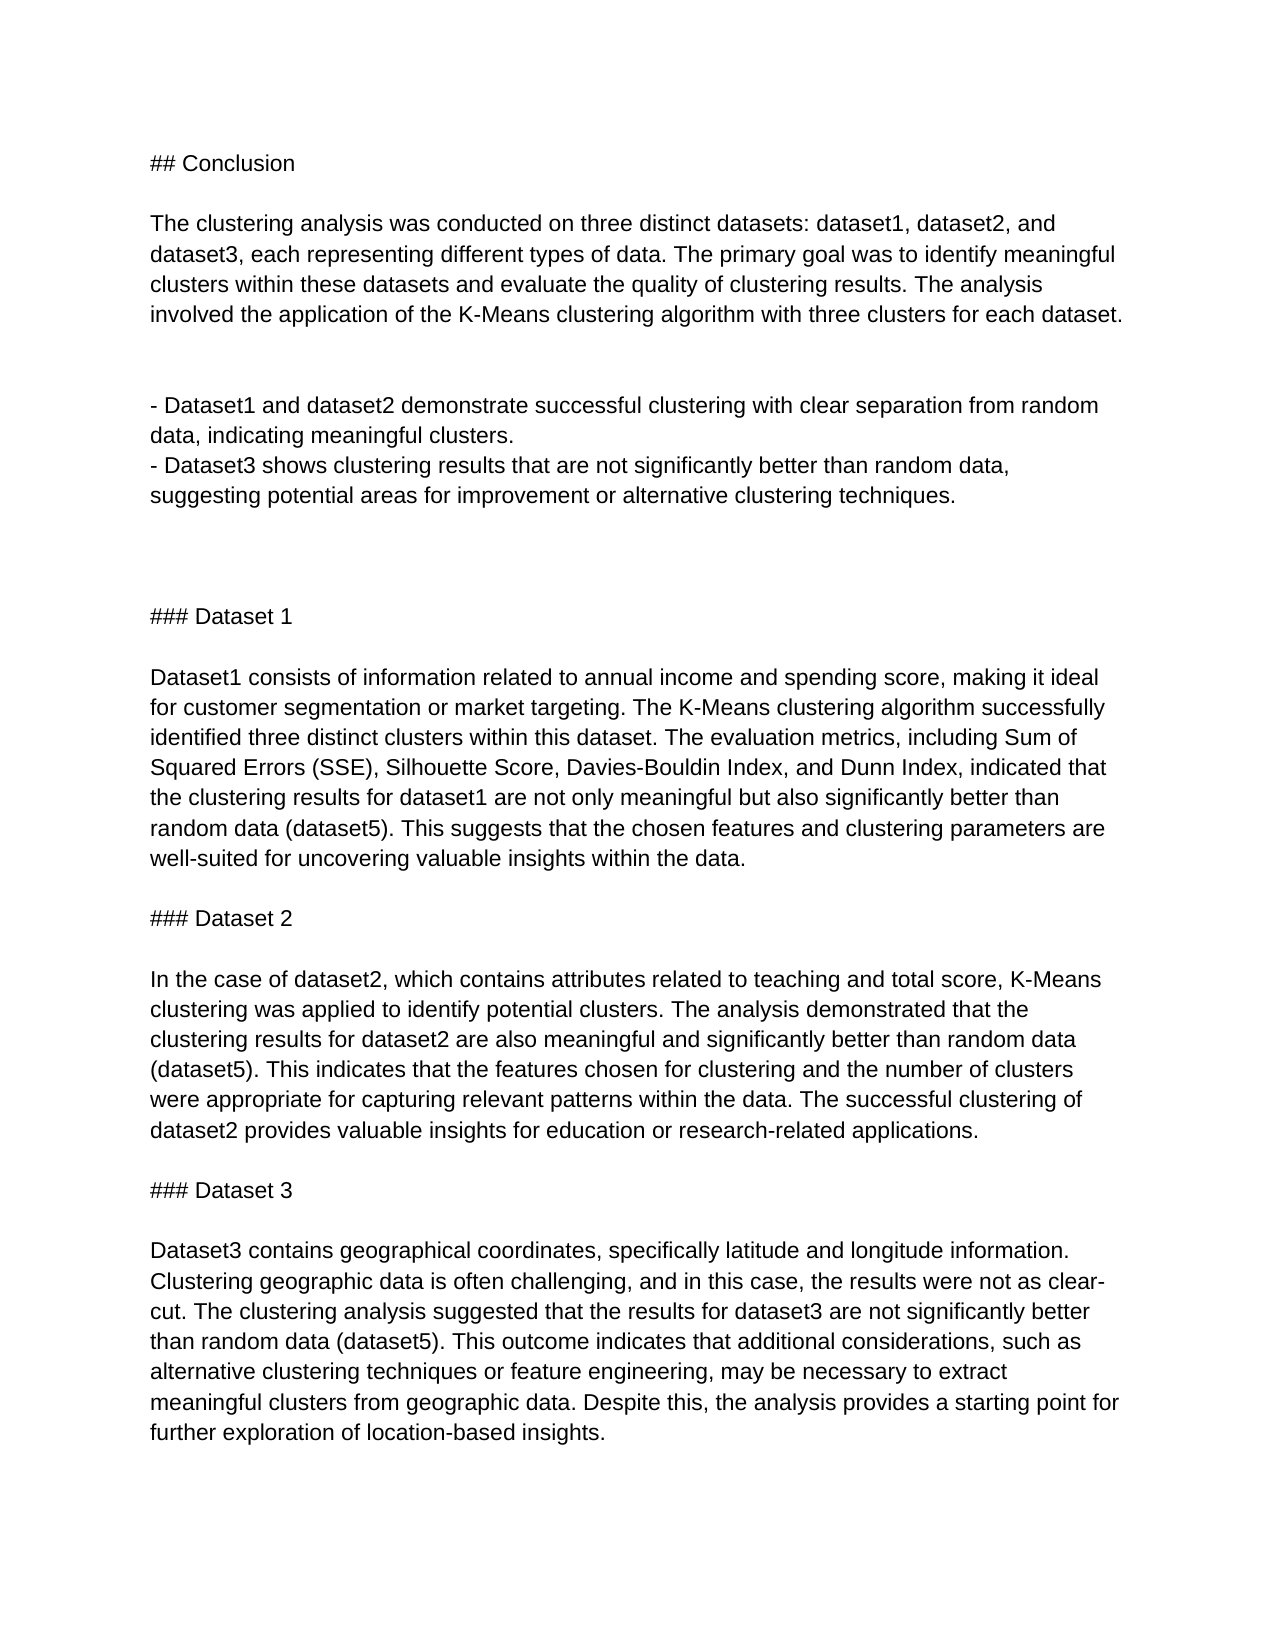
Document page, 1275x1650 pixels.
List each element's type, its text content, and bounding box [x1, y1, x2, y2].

text ### Dataset 1 [150, 603, 1125, 629]
text - Dataset3 shows clustering results that are not significantly better than random data, suggesting potential areas for improvement or alternative clustering techniques. [150, 452, 1125, 509]
text In the case of dataset2, which contains attributes related to teaching and total score, K-Means clustering was applied to identify potential clusters. The analysis demonstrated that the clustering results for dataset2 are also meaningful and significantly better than random data (dataset5). This indicates that the features chosen for clustering and the number of clusters were appropriate for capturing relevant patterns within the data. The successful clustering of dataset2 provides valuable insights for education or research-related applications. [150, 966, 1125, 1143]
text - Dataset1 and dataset2 demonstrate successful clustering with clear separation from random data, indicating meaningful clusters. [150, 392, 1125, 448]
text ### Dataset 2 [150, 905, 1125, 932]
text ### Dataset 3 [150, 1177, 1125, 1203]
text ## Conclusion [150, 150, 1125, 176]
text Dataset3 contains geographical coordinates, specifically latitude and longitude information. Clustering geographic data is often challenging, and in this case, the results were not as clear-cut. The clustering analysis suggested that the results for dataset3 are not significantly better than random data (dataset5). This outcome indicates that additional considerations, such as alternative clustering techniques or feature engineering, may be necessary to extract meaningful clusters from geographic data. Despite this, the analysis provides a starting point for further exploration of location-based insights. [150, 1237, 1125, 1445]
text Dataset1 consists of information related to annual income and spending score, making it ideal for customer segmentation or market targeting. The K-Means clustering algorithm successfully identified three distinct clusters within this dataset. The evaluation metrics, including Sum of Squared Errors (SSE), Silhouette Score, Davies-Bouldin Index, and Dunn Index, indicated that the clustering results for dataset1 are not only meaningful but also significantly better than random data (dataset5). This suggests that the chosen features and clustering parameters are well-suited for uncovering valuable insights within the data. [150, 663, 1125, 871]
text The clustering analysis was conducted on three distinct datasets: dataset1, dataset2, and dataset3, each representing different types of data. The primary goal was to identify meaningful clusters within these datasets and evaluate the quality of clustering results. The analysis involved the application of the K-Means clustering algorithm with three clusters for each dataset. [150, 210, 1125, 327]
